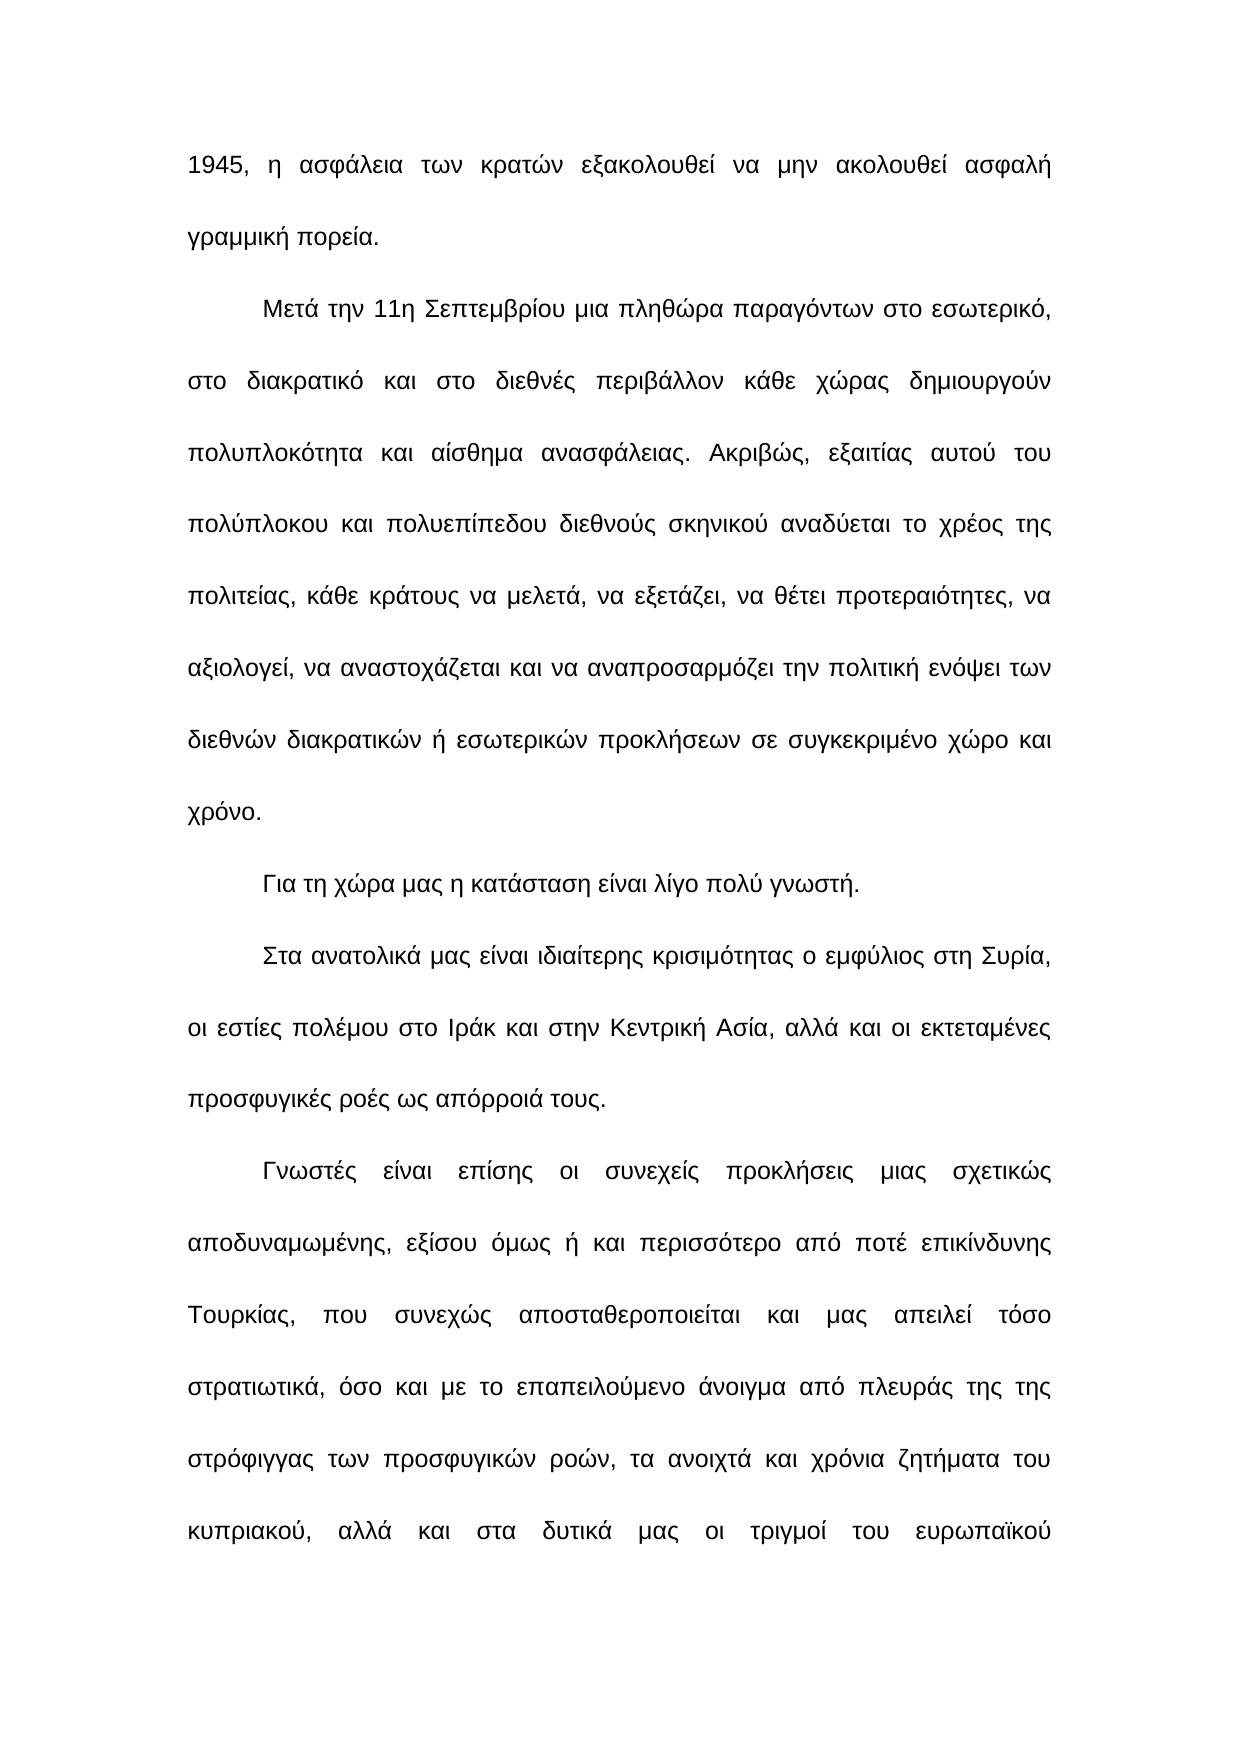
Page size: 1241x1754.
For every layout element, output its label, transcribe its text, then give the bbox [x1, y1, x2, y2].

text Μετά την 11η Σεπτεμβρίου μια πληθώρα παραγόντων στο εσωτερικό, στο διακρατικό και στο διεθνές περιβάλλον κάθε χώρας δημιουργούν πολυπλοκότητα και αίσθημα ανασφάλειας. Ακριβώς, εξαιτίας αυτού του πολύπλοκου και πολυεπίπεδου διεθνούς σκηνικού αναδύεται το χρέος της πολιτείας, κάθε κράτους να μελετά, να εξετάζει, να θέτει προτεραιότητες, να αξιολογεί, να αναστοχάζεται και να αναπροσαρμόζει την πολιτική ενόψει των διεθνών διακρατικών ή εσωτερικών προκλήσεων σε συγκεκριμένο χώρο και χρόνο. [187, 294, 1053, 826]
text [187, 1156, 1053, 1544]
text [187, 150, 1053, 251]
text Για τη χώρα μας η κατάσταση είναι λίγο πολύ γνωστή. [187, 869, 1053, 897]
text Στα ανατολικά μας είναι ιδιαίτερης κρισιμότητας ο εμφύλιος στη Συρία, οι εστίες πολέμου στο Ιράκ και στην Κεντρική Ασία, αλλά και οι εκτεταμένες προσφυγικές ροές ως απόρροιά τους. [187, 941, 1053, 1113]
